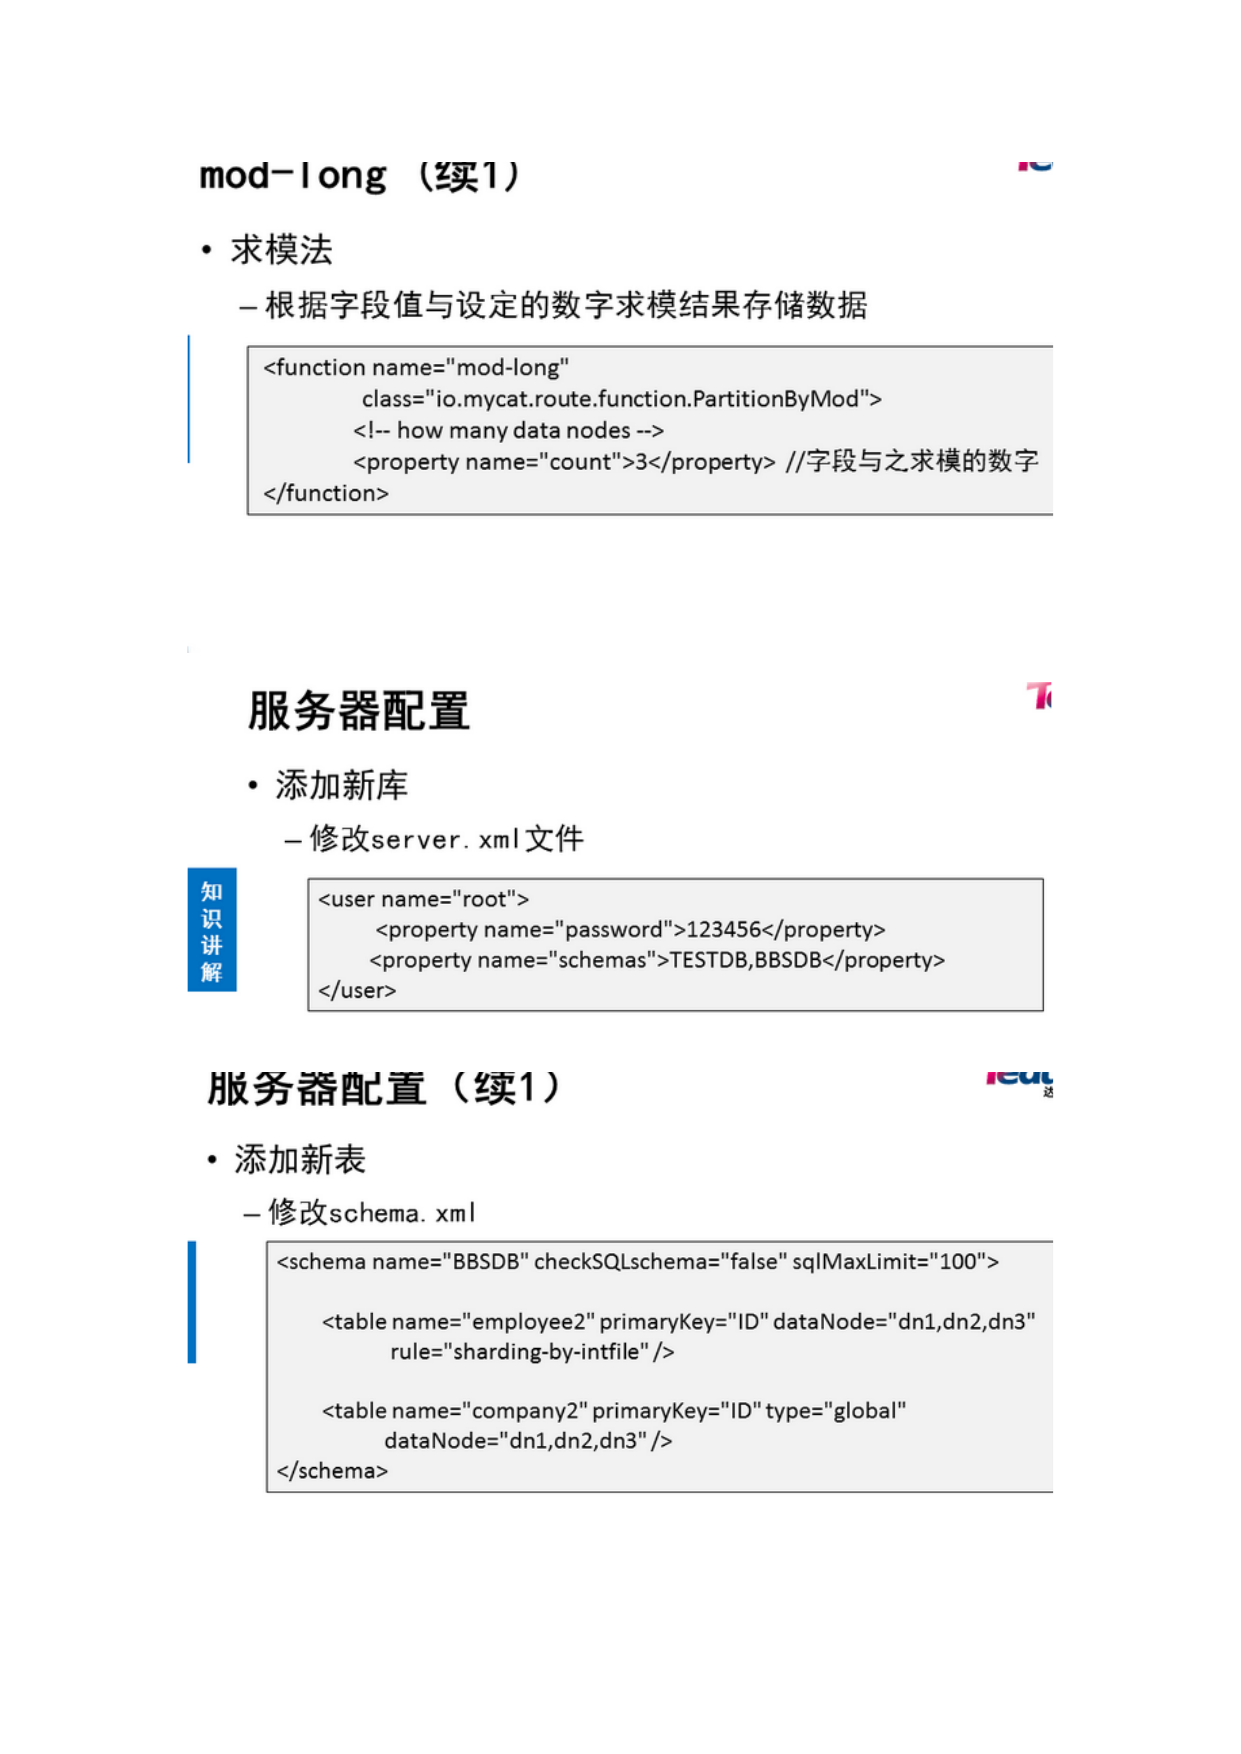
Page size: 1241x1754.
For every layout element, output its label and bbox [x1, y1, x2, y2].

picture [187, 162, 1054, 653]
picture [187, 682, 1052, 1056]
picture [187, 1072, 1054, 1533]
